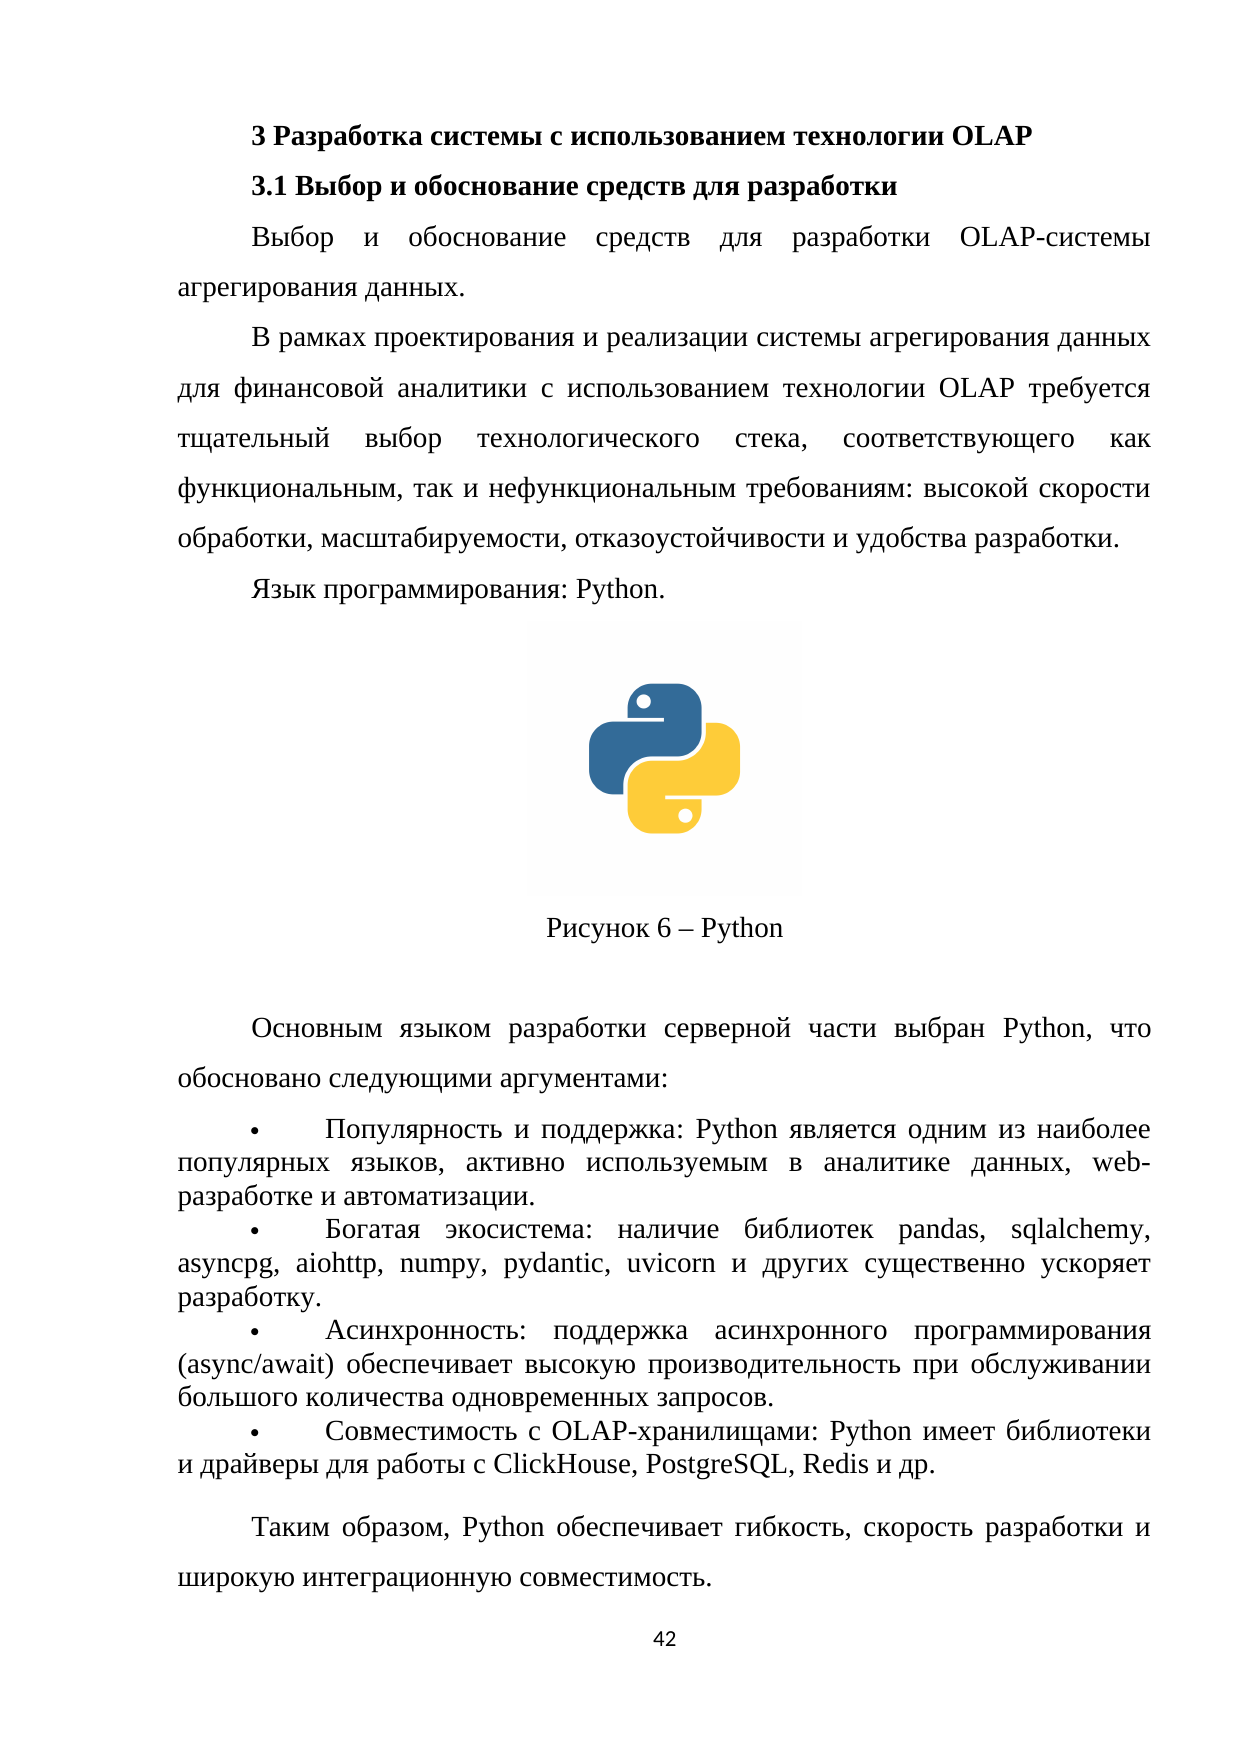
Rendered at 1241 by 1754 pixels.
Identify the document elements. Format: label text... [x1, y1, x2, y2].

text Язык программирования: Python. [177, 571, 1152, 604]
text Основным языком разработки серверной части выбран Python, что обосновано следующими аргументами: [177, 1010, 1152, 1094]
list Богатая экосистема: наличие библиотек pandas, sqlalchemy, asyncpg, aiohttp, numpy, pydantic, uvicorn и других существенно ускоряет разработку. [177, 1212, 1152, 1312]
list Разработка системы с использованием технологии OLAP [177, 118, 1152, 152]
text В рамках проектирования и реализации системы агрегирования данных для финансовой аналитики с использованием технологии OLAP требуется тщательный выбор технологического стека, соответствующего как функциональным, так и нефункциональным требованиям: высокой скорости обработки, масштабируемости, отказоустойчивости и удобства разработки. [177, 319, 1152, 554]
text Выбор и обоснование средств для разработки OLAP-системы агрегирования данных. [177, 219, 1152, 303]
picture [527, 621, 802, 896]
text Таким образом, Python обеспечивает гибкость, скорость разработки и широкую интеграционную совместимость. [177, 1509, 1152, 1593]
list Асинхронность: поддержка асинхронного программирования (async/await) обеспечивает высокую производительность при обслуживании большого количества одновременных запросов. [177, 1312, 1152, 1413]
list Популярность и поддержка: Python является одним из наиболее популярных языков, активно используемым в аналитике данных, web-разработке и автоматизации. [177, 1111, 1152, 1212]
list Совместимость с OLAP-хранилищами: Python имеет библиотеки и драйверы для работы с ClickHouse, PostgreSQL, Redis и др. [177, 1413, 1152, 1480]
list Выбор и обоснование средств для разработки [177, 168, 1152, 202]
text Рисунок 6 – Python [177, 910, 1152, 943]
